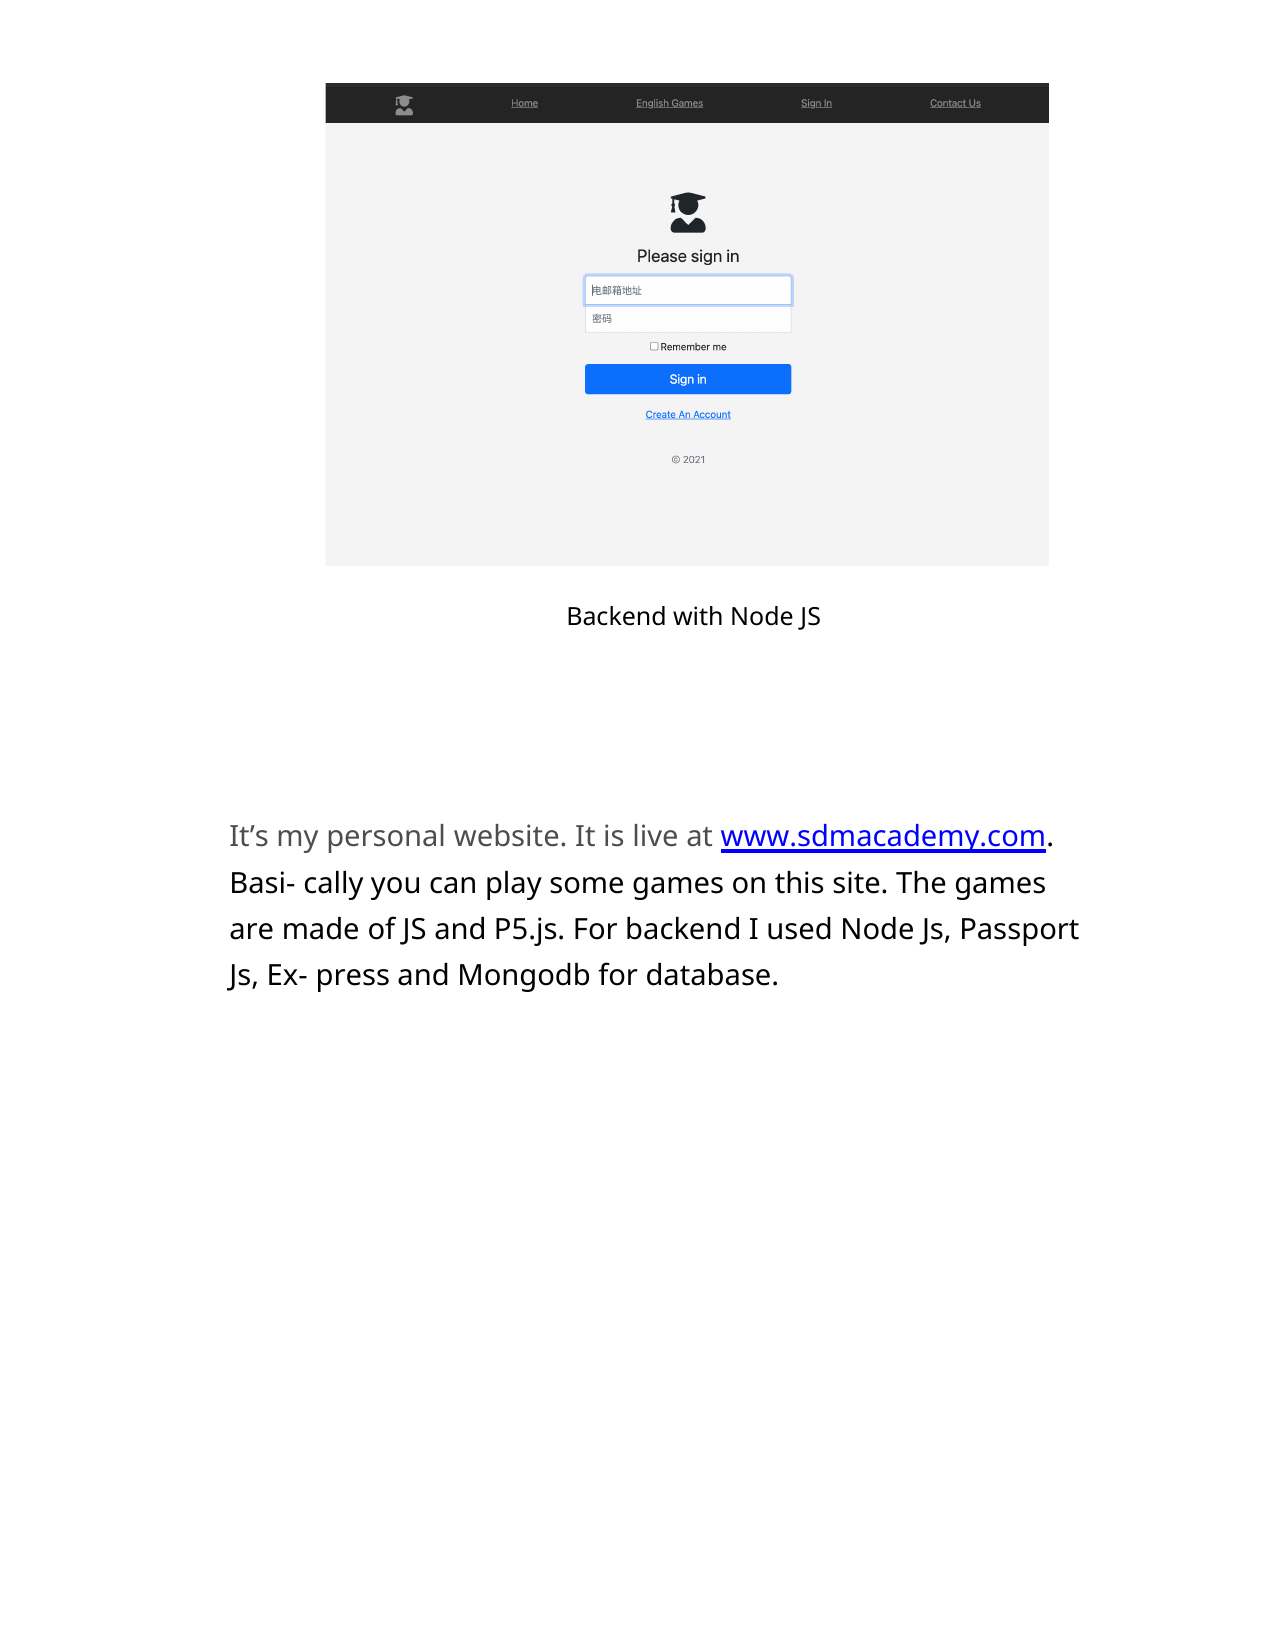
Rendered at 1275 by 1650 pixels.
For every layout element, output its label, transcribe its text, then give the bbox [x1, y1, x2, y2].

picture [325, 83, 1049, 566]
text It’s my personal website. It is live at www.sdmacademy.com. Basi- cally you can play some games on this site. The games are made of JS and P5.js. For backend I used Node Js, Passport Js, Ex- press and Mongodb for database. [229, 816, 1082, 994]
text Backend with Node JS [566, 598, 1096, 633]
